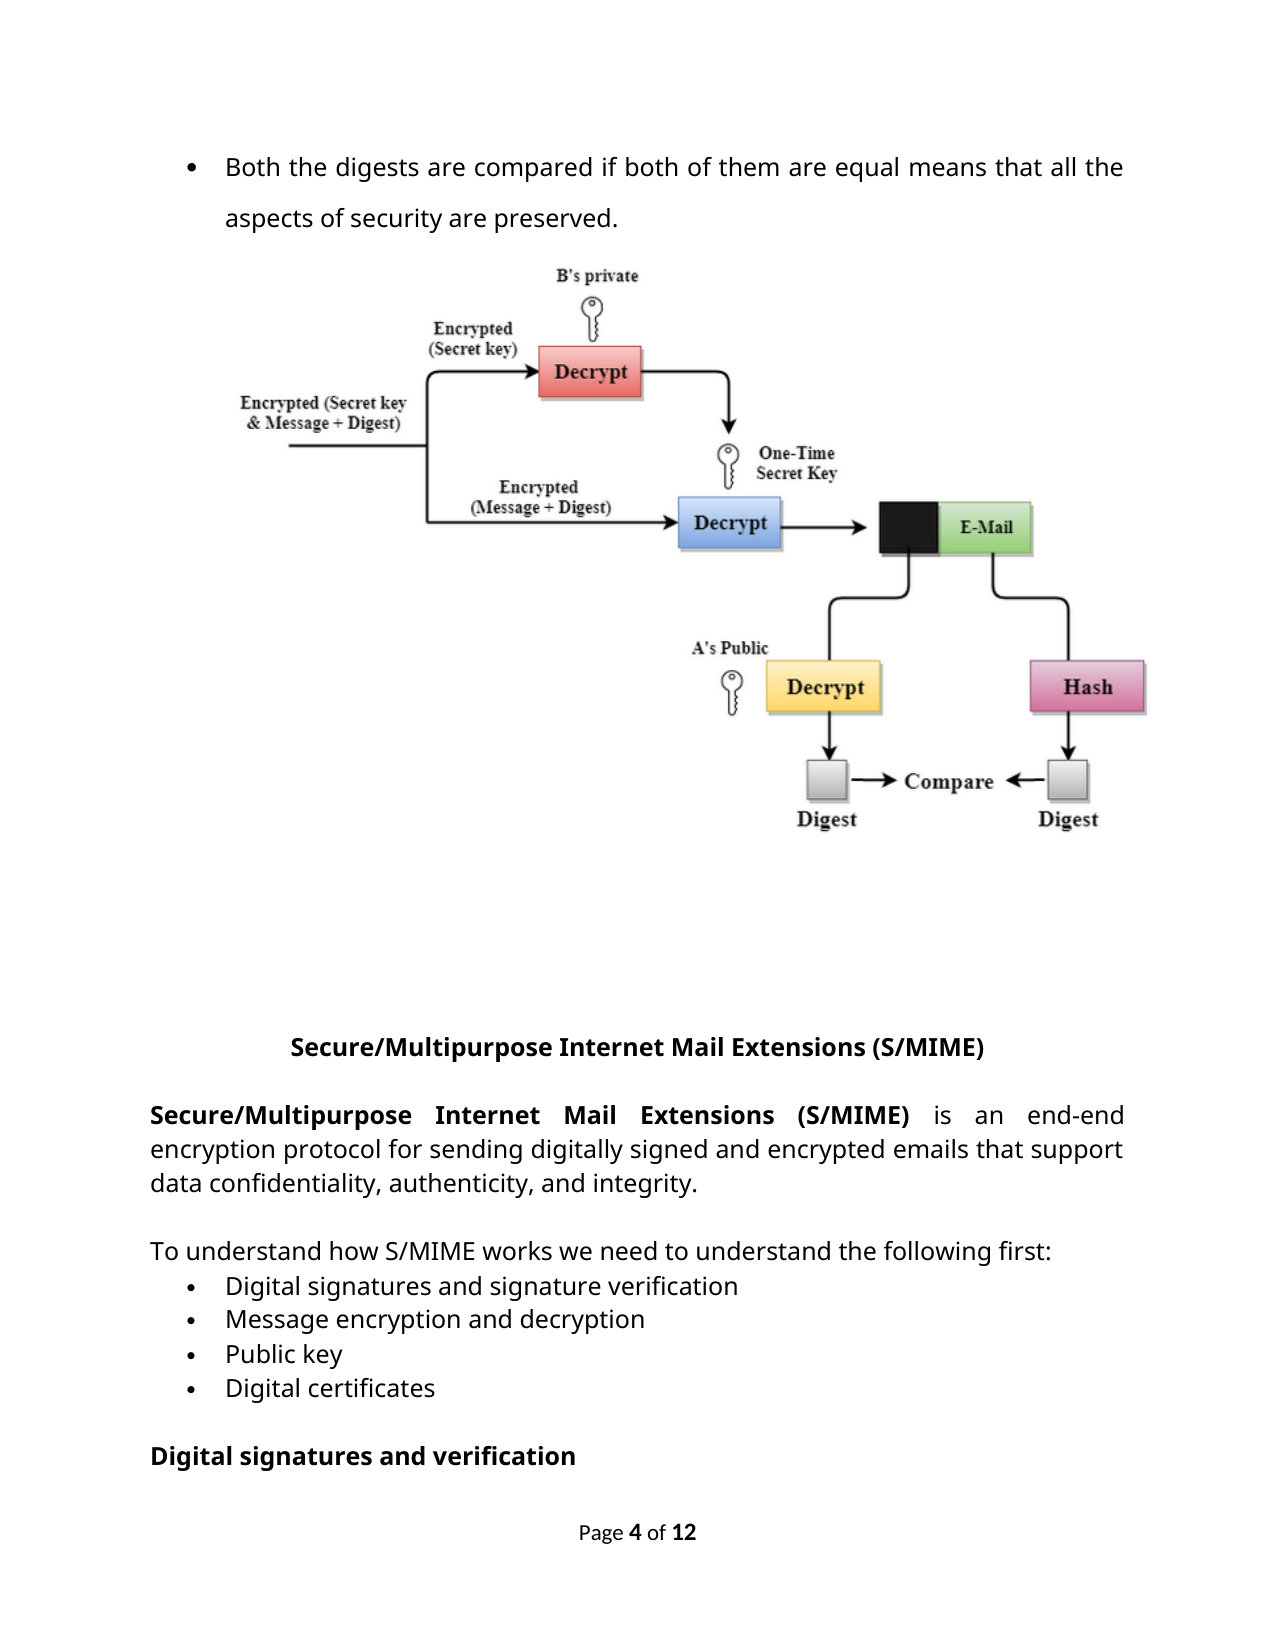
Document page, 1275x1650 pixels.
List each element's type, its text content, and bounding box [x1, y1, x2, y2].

list Digital certificates [187, 1370, 1125, 1404]
list Public key [187, 1336, 1125, 1370]
list Both the digests are compared if both of them are equal means that all the aspects of security are preserved. [187, 150, 1125, 235]
list Digital signatures and signature verification [187, 1268, 1125, 1302]
text To understand how S/MIME works we need to understand the following first: [150, 1234, 1125, 1268]
list Message encryption and decryption [187, 1302, 1125, 1336]
text Digital signatures and verification [150, 1438, 1125, 1472]
text Secure/Multipurpose Internet Mail Extensions (S/MIME) [150, 1030, 1125, 1064]
text Secure/Multipurpose Internet Mail Extensions (S/MIME) is an end-end encryption protocol for sending digitally signed and encrypted emails that support data confidentiality, authenticity, and integrity. [150, 1098, 1125, 1200]
picture [225, 252, 1155, 855]
